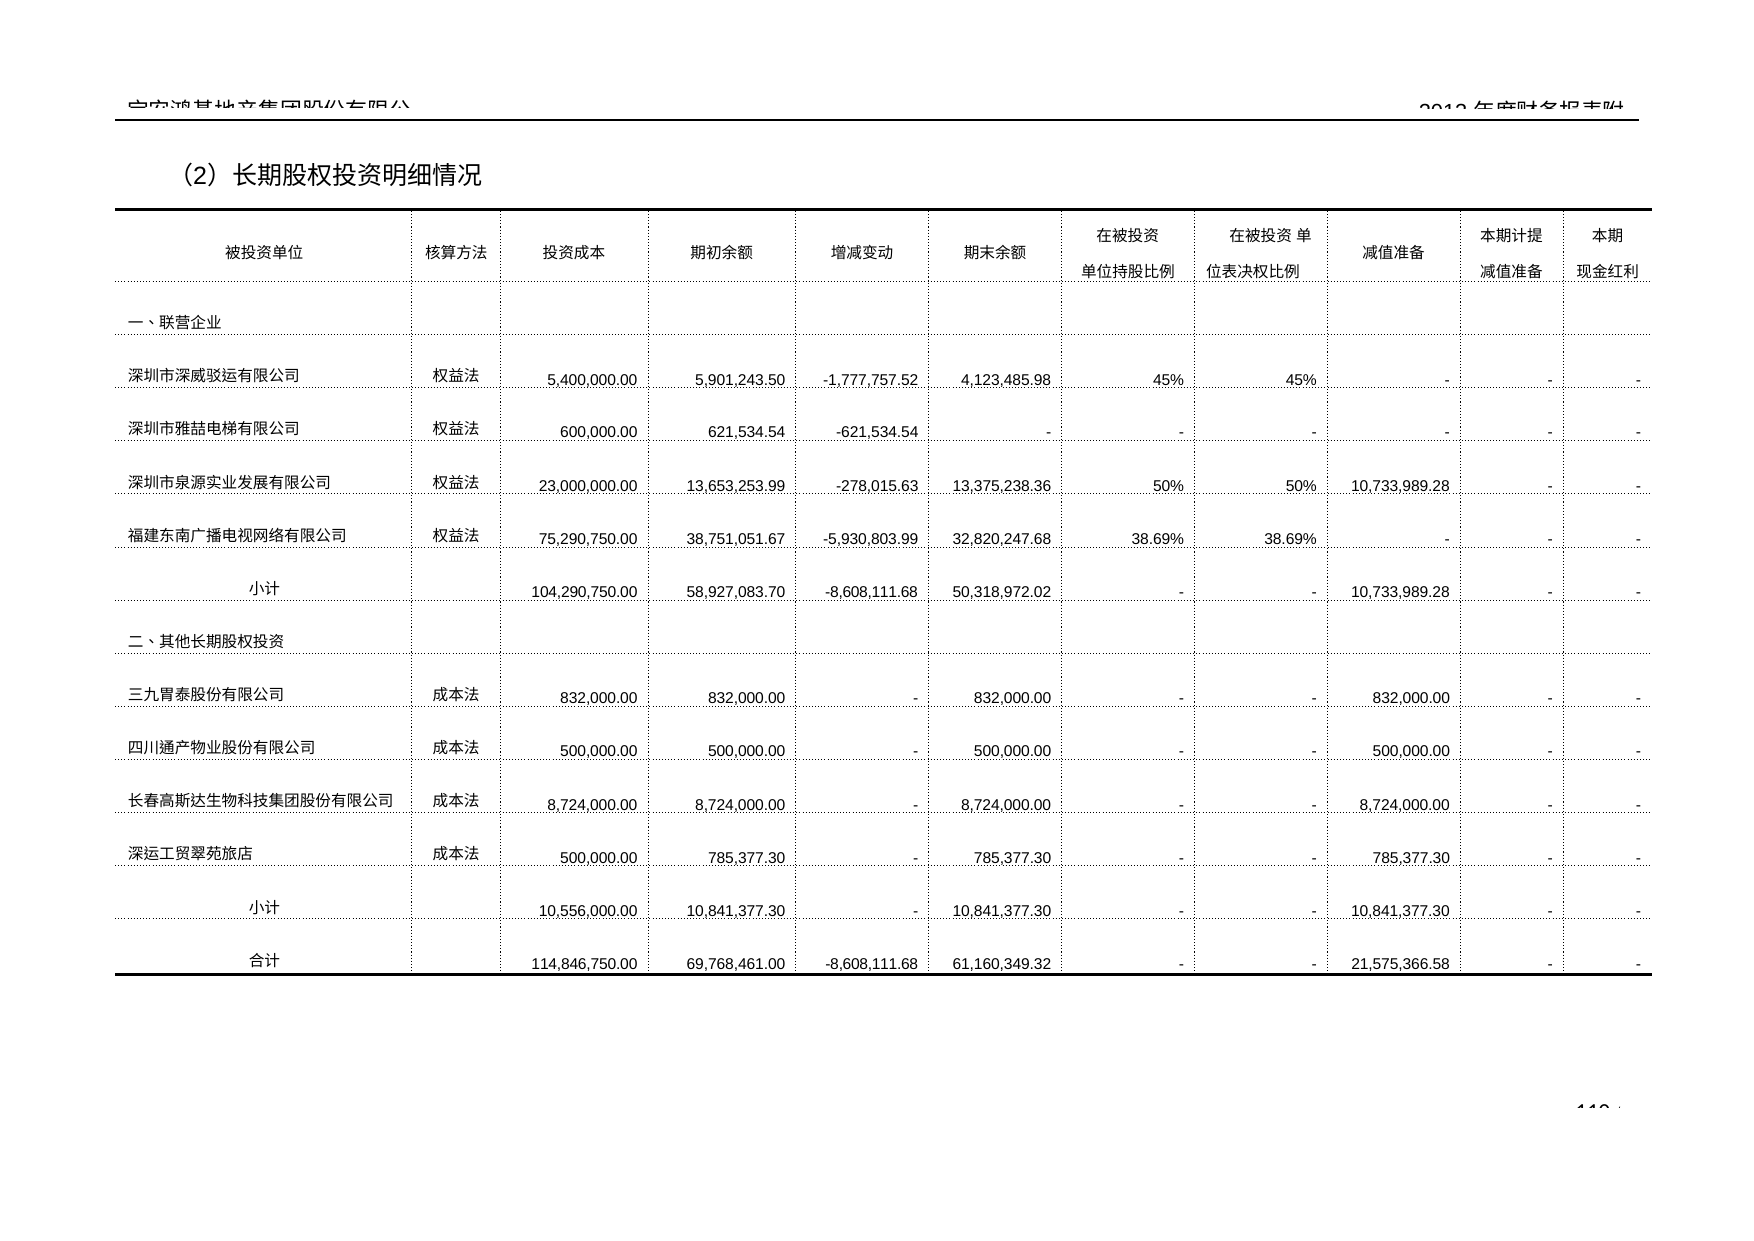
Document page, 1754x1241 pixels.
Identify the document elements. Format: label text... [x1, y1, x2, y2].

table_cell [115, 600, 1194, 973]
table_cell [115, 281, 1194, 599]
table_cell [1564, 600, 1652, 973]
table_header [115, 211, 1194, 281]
text （2）长期股权投资明细情况 [168, 157, 1668, 191]
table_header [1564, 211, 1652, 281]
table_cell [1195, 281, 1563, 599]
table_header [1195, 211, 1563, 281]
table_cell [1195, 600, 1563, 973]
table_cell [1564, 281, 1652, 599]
